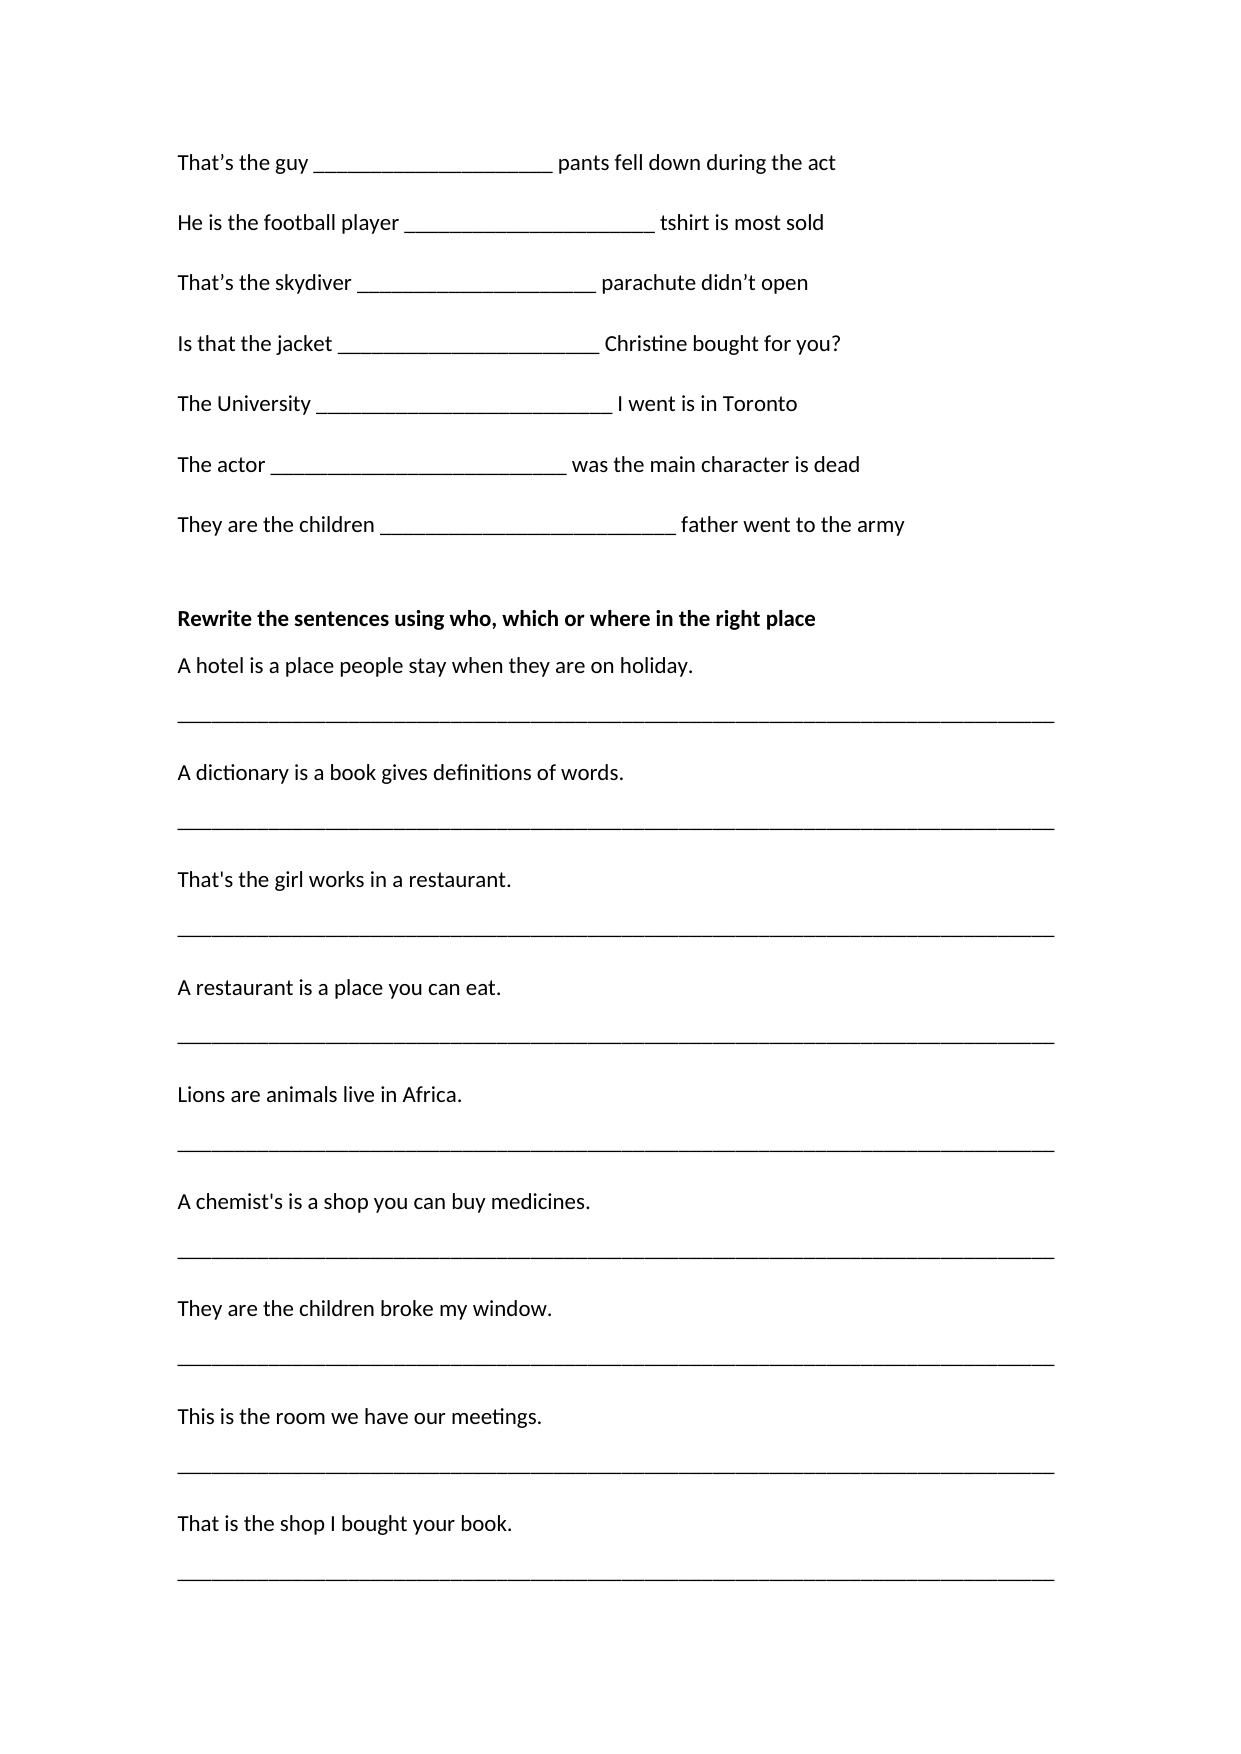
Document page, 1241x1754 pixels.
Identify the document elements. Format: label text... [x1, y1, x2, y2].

text _____________________________________________________________________________ Lions are animals live in Africa. [177, 1019, 1063, 1108]
text _____________________________________________________________________________ A dictionary is a book gives definitions of words. [177, 698, 1063, 786]
text _____________________________________________________________________________ This is the room we have our meetings. [177, 1341, 1063, 1430]
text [177, 148, 1063, 538]
text _____________________________________________________________________________ A restaurant is a place you can eat. [177, 912, 1063, 1001]
text _____________________________________________________________________________ They are the children broke my window. [177, 1234, 1063, 1322]
text _____________________________________________________________________________ That's the girl works in a restaurant. [177, 805, 1063, 893]
text _____________________________________________________________________________ [177, 1556, 1063, 1584]
text _____________________________________________________________________________ A chemist's is a shop you can buy medicines. [177, 1127, 1063, 1215]
text Rewrite the sentences using who, which or where in the right place [177, 604, 1063, 632]
text _____________________________________________________________________________ That is the shop I bought your book. [177, 1449, 1063, 1537]
text A hotel is a place people stay when they are on holiday. [177, 651, 1063, 679]
